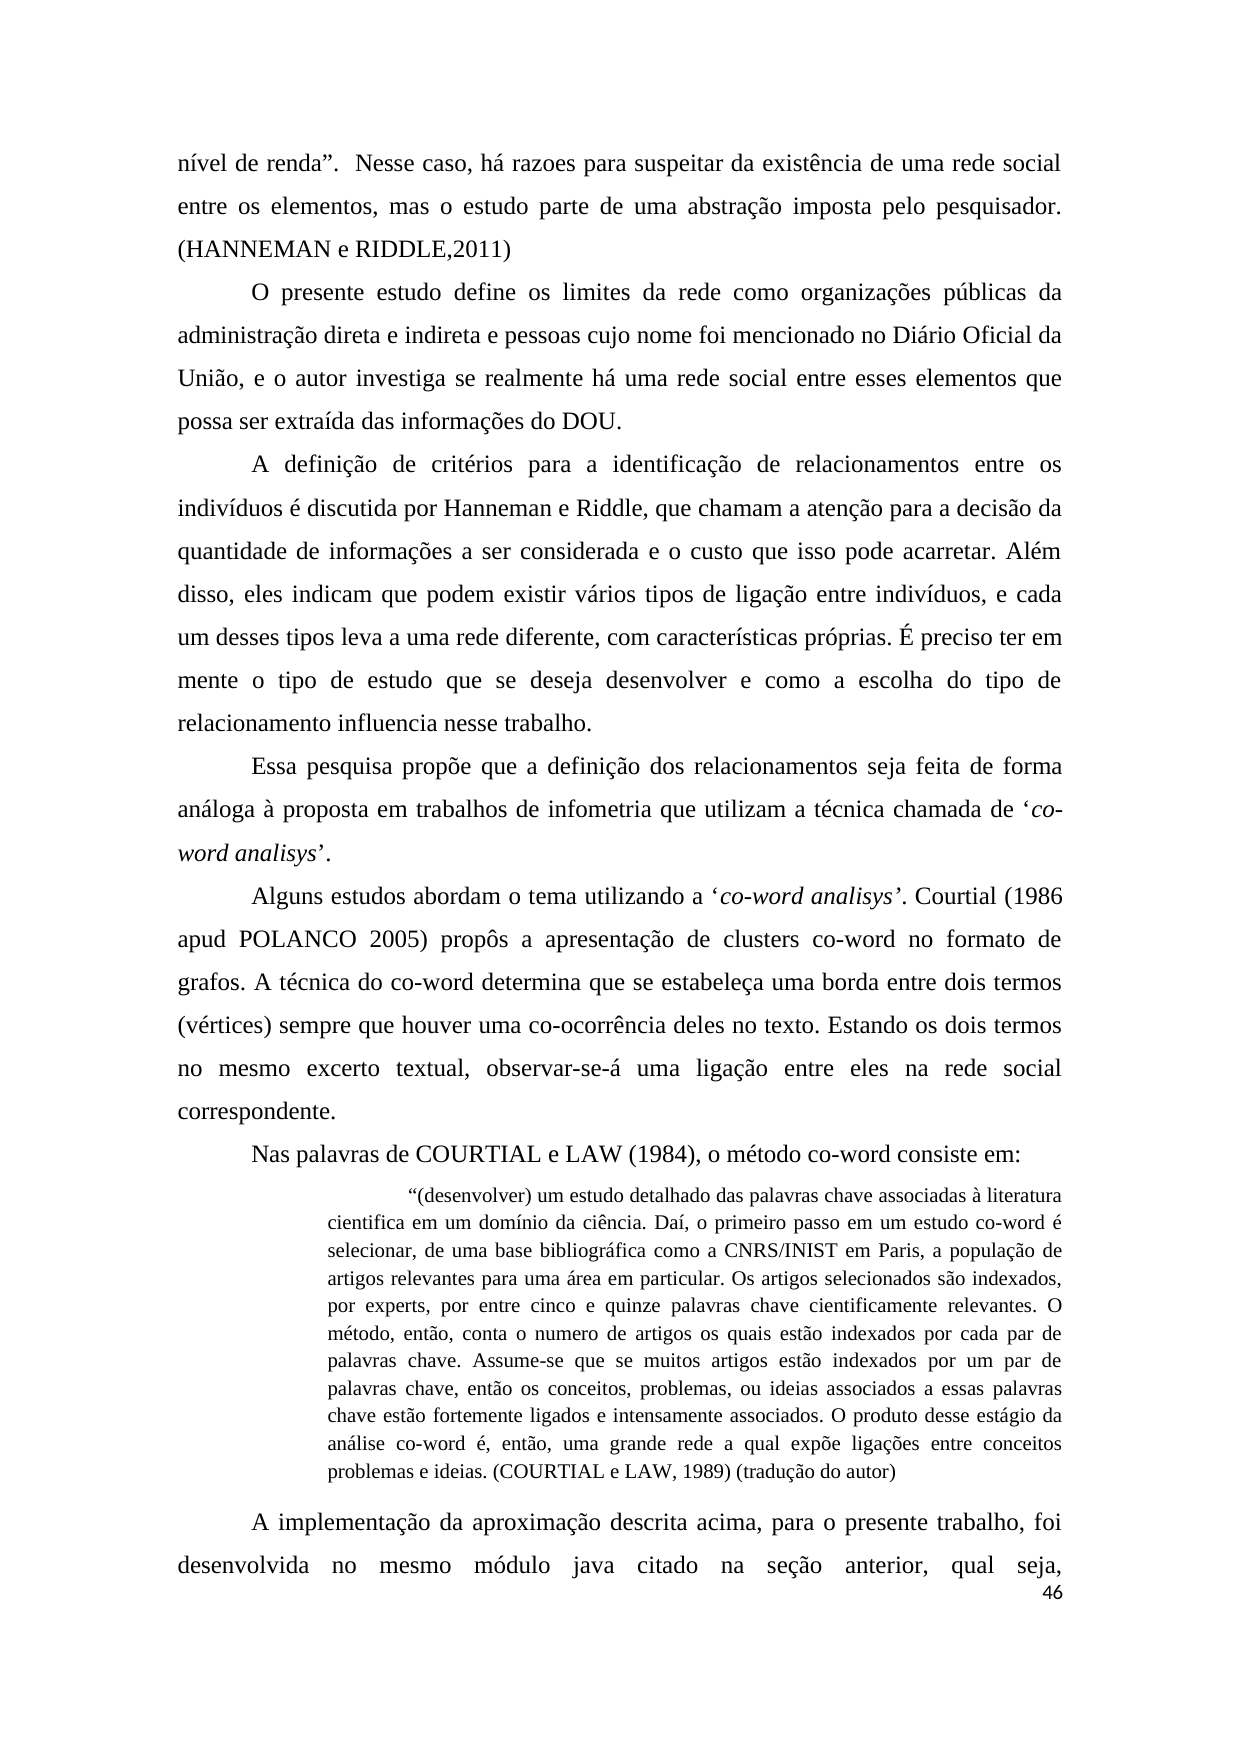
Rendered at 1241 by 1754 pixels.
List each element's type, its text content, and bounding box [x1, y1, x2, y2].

text “(desenvolver) um estudo detalhado das palavras chave associadas à literatura cientifica em um domínio da ciência. Daí, o primeiro passo em um estudo co-word é selecionar, de uma base bibliográfica como a CNRS/INIST em Paris, a população de artigos relevantes para uma área em particular. Os artigos selecionados são indexados, por experts, por entre cinco e quinze palavras chave cientificamente relevantes. O método, então, conta o numero de artigos os quais estão indexados por cada par de palavras chave. Assume-se que se muitos artigos estão indexados por um par de palavras chave, então os conceitos, problemas, ou ideias associados a essas palavras chave estão fortemente ligados e intensamente associados. O produto desse estágio da análise co-word é, então, uma grande rede a qual expõe ligações entre conceitos problemas e ideias. (COURTIAL e LAW, 1989) (tradução do autor) [327, 1183, 1063, 1483]
text O presente estudo define os limites da rede como organizações públicas da administração direta e indireta e pessoas cujo nome foi mencionado no Diário Oficial da União, e o autor investiga se realmente há uma rede social entre esses elementos que possa ser extraída das informações do DOU. [177, 277, 1063, 435]
text Nas palavras de COURTIAL e LAW (1984), o método co-word consiste em: [177, 1139, 1063, 1168]
text Essa pesquisa propõe que a definição dos relacionamentos seja feita de forma análoga à proposta em trabalhos de infometria que utilizam a técnica chamada de ‘co-word analisys’. [177, 751, 1063, 866]
text Alguns estudos abordam o tema utilizando a ‘co-word analisys’. Courtial (1986 apud POLANCO 2005) propôs a apresentação de clusters co-word no formato de grafos. A técnica do co-word determina que se estabeleça uma borda entre dois termos (vértices) sempre que houver uma co-ocorrência deles no texto. Estando os dois termos no mesmo excerto textual, observar-se-á uma ligação entre eles na rede social correspondente. [177, 881, 1063, 1125]
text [177, 1507, 1063, 1579]
text A definição de critérios para a identificação de relacionamentos entre os indivíduos é discutida por Hanneman e Riddle, que chamam a atenção para a decisão da quantidade de informações a ser considerada e o custo que isso pode acarretar. Além disso, eles indicam que podem existir vários tipos de ligação entre indivíduos, e cada um desses tipos leva a uma rede diferente, com características próprias. É preciso ter em mente o tipo de estudo que se deseja desenvolver e como a escolha do tipo de relacionamento influencia nesse trabalho. [177, 449, 1063, 737]
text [177, 148, 1063, 263]
